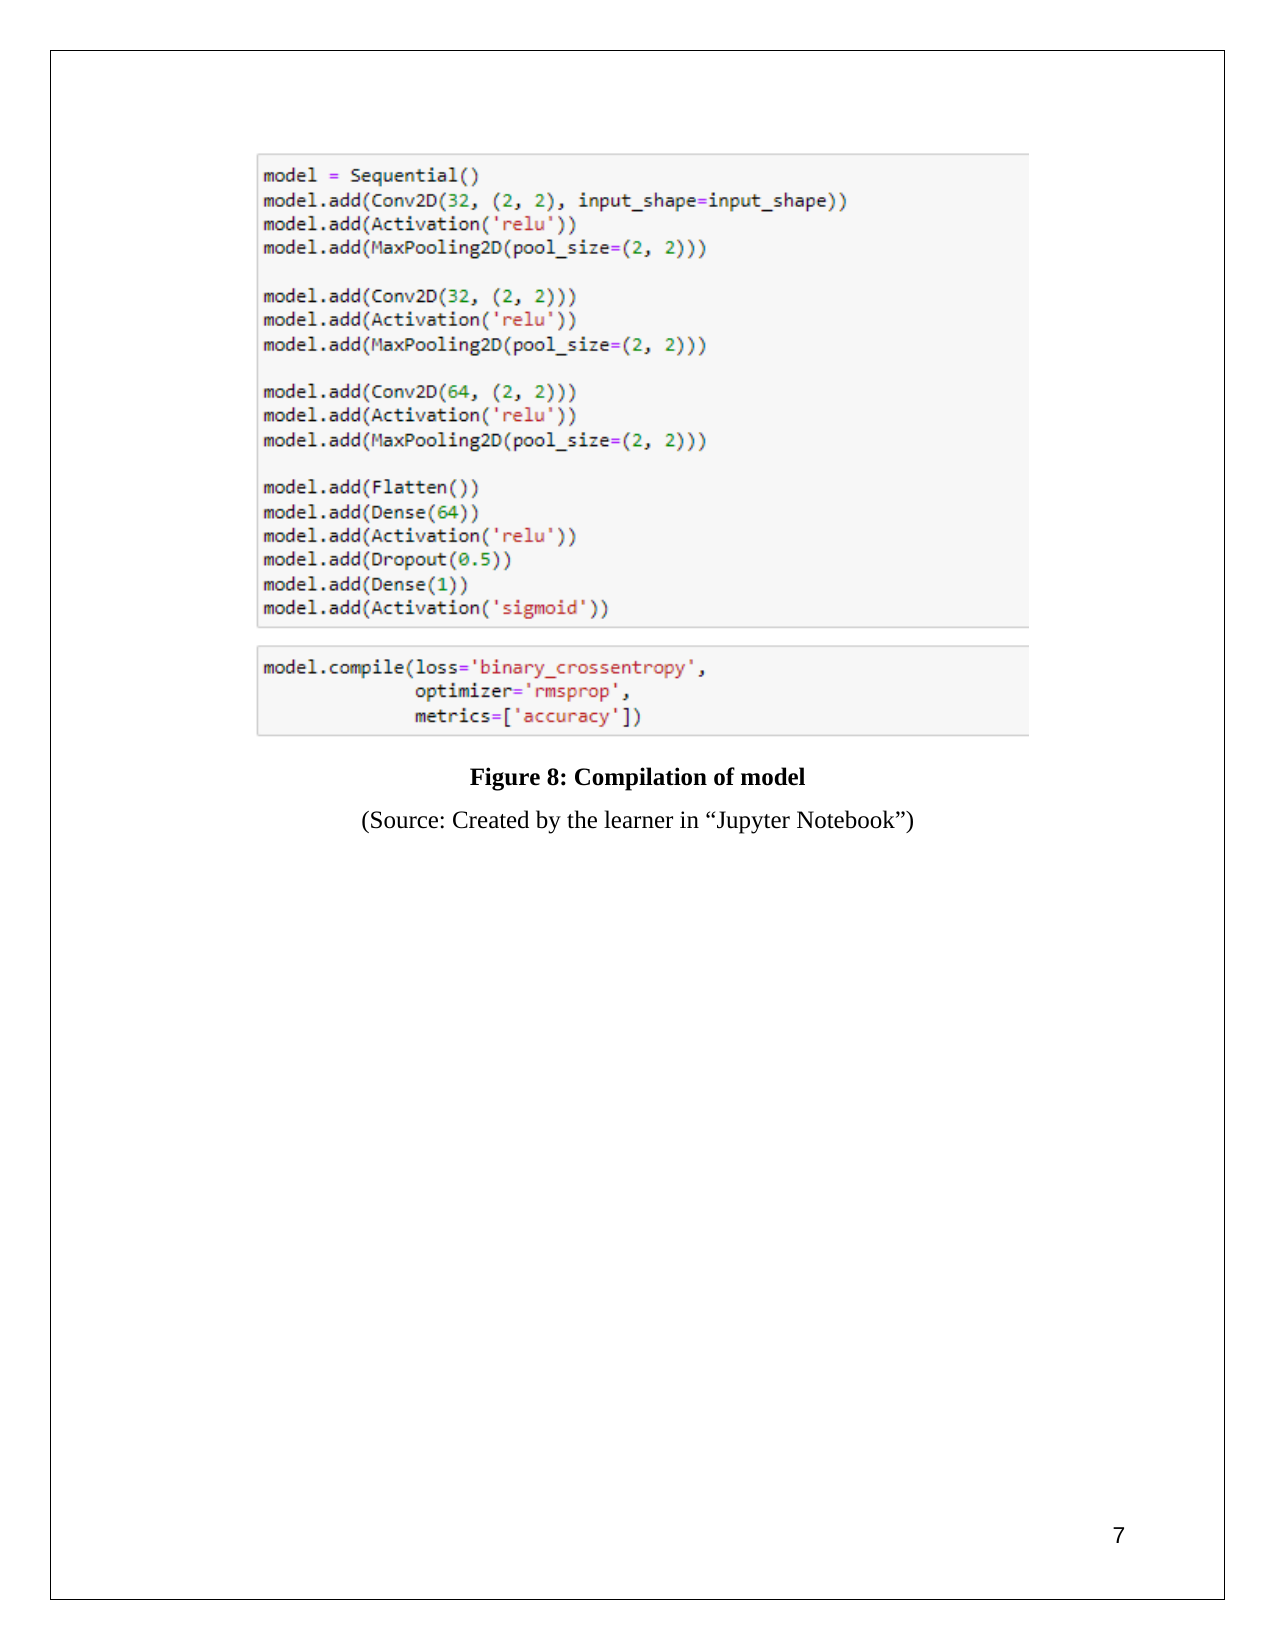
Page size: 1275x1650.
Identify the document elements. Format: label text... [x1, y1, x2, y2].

picture [246, 150, 1029, 749]
text Figure 8: Compilation of model [150, 762, 1125, 790]
text (Source: Created by the learner in “Jupyter Notebook”) [150, 805, 1125, 833]
